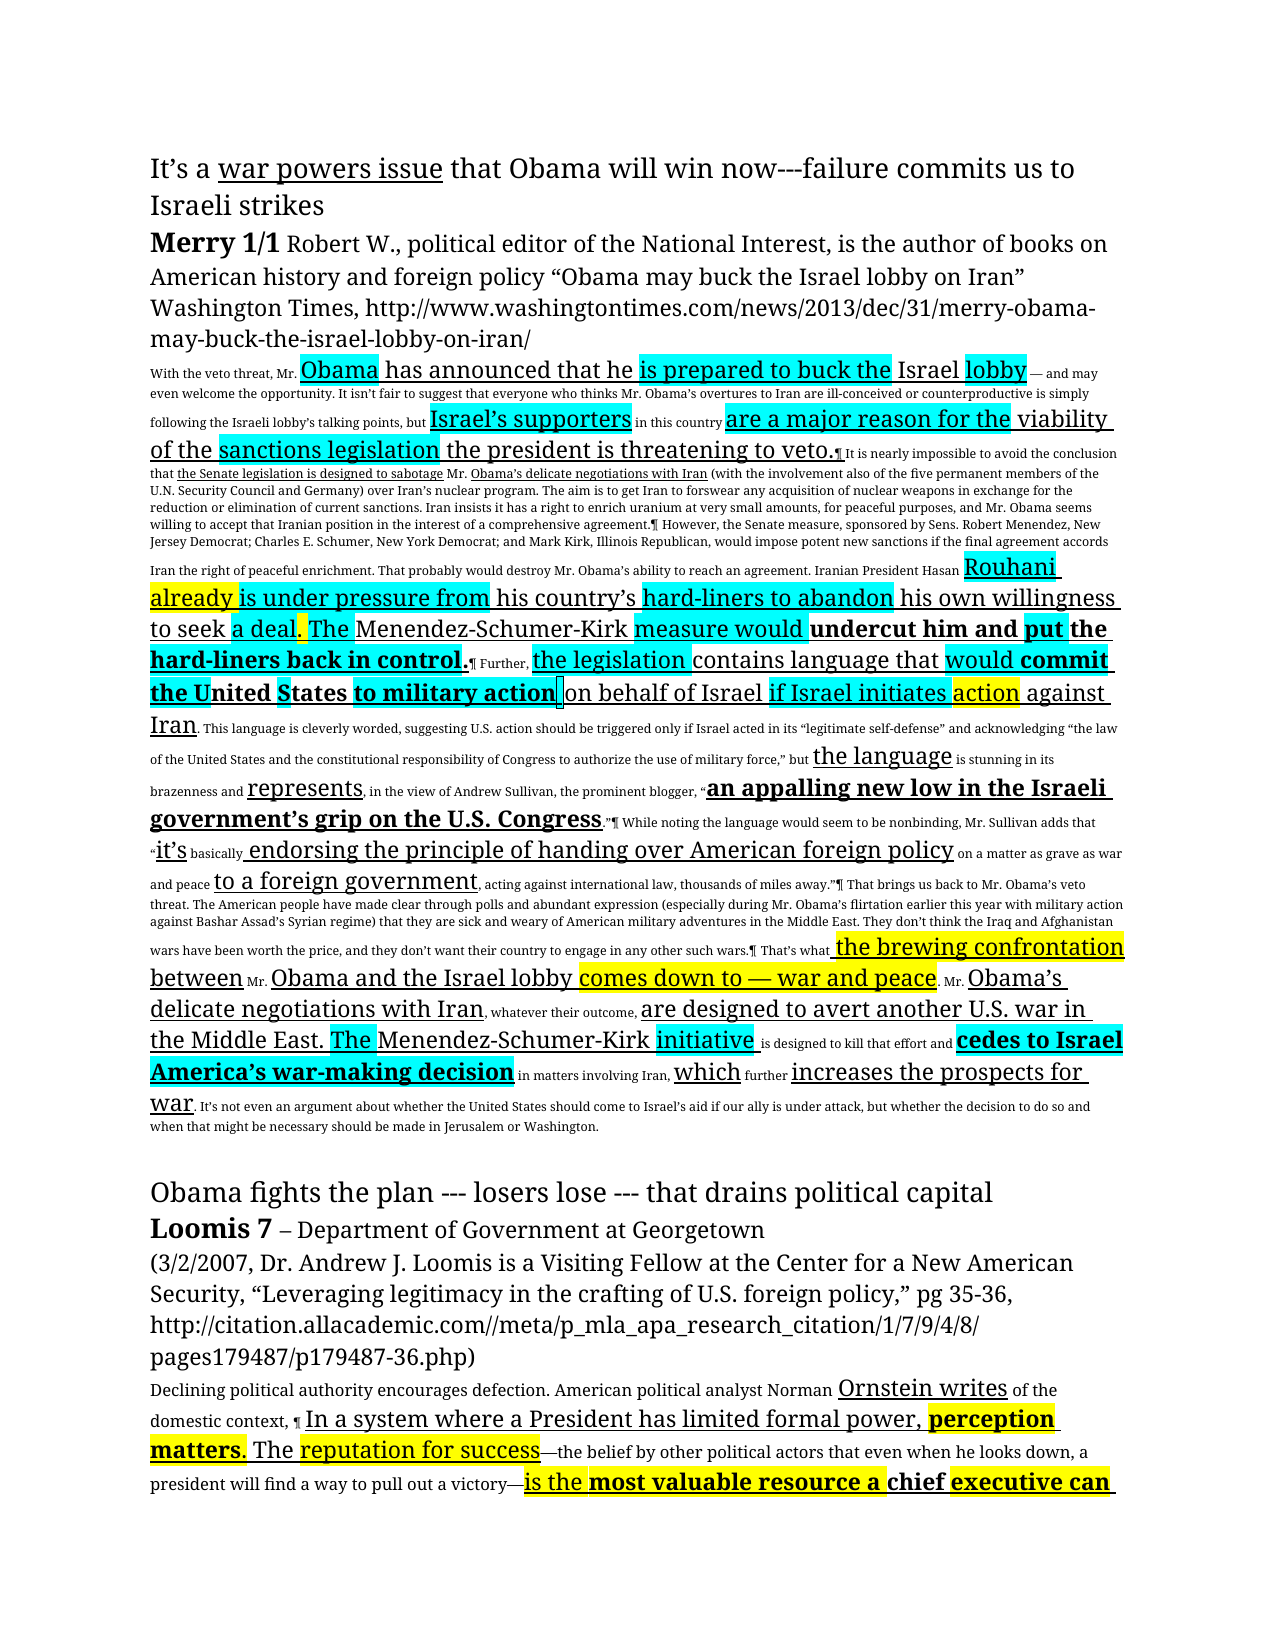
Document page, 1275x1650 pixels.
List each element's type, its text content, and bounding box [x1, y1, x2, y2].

text With the veto threat, Mr. Obama has announced that he is prepared to buck the Israel lobby — and may even welcome the opportunity. It isn’t fair to suggest that everyone who thinks Mr. Obama’s overtures to Iran are ill-conceived or counterproductive is simply following the Israeli lobby’s talking points, but Israel’s supporters in this country are a major reason for the viability of the sanctions legislation the president is threatening to veto.¶ It is nearly impossible to avoid the conclusion that the Senate legislation is designed to sabotage Mr. Obama’s delicate negotiations with Iran (with the involvement also of the five permanent members of the U.N. Security Council and Germany) over Iran’s nuclear program. The aim is to get Iran to forswear any acquisition of nuclear weapons in exchange for the reduction or elimination of current sanctions. Iran insists it has a right to enrich uranium at very small amounts, for peaceful purposes, and Mr. Obama seems willing to accept that Iranian position in the interest of a comprehensive agreement.¶ However, the Senate measure, sponsored by Sens. Robert Menendez, New Jersey Democrat; Charles E. Schumer, New York Democrat; and Mark Kirk, Illinois Republican, would impose potent new sanctions if the final agreement accords Iran the right of peaceful enrichment. That probably would destroy Mr. Obama’s ability to reach an agreement. Iranian President Hasan Rouhani already is under pressure from his country’s hard-liners to abandon his own willingness to seek a deal. The Menendez-Schumer-Kirk measure would undercut him and put the hard-liners back in control.¶ Further, the legislation contains language that would commit the United States to military action on behalf of Israel if Israel initiates action against Iran. This language is cleverly worded, suggesting U.S. action should be triggered only if Israel acted in its “legitimate self-defense” and acknowledging “the law of the United States and the constitutional responsibility of Congress to authorize the use of military force,” but the language is stunning in its brazenness and represents, in the view of Andrew Sullivan, the prominent blogger, “an appalling new low in the Israeli government’s grip on the U.S. Congress.”¶ While noting the language would seem to be nonbinding, Mr. Sullivan adds that “it’s basically endorsing the principle of handing over American foreign policy on a matter as grave as war and peace to a foreign government, acting against international law, thousands of miles away.”¶ That brings us back to Mr. Obama’s veto threat. The American people have made clear through polls and abundant expression (especially during Mr. Obama’s flirtation earlier this year with military action against Bashar Assad’s Syrian regime) that they are sick and weary of American military adventures in the Middle East. They don’t think the Iraq and Afghanistan wars have been worth the price, and they don’t want their country to engage in any other such wars.¶ That’s what the brewing confrontation between Mr. Obama and the Israel lobby comes down to — war and peace. Mr. Obama’s delicate negotiations with Iran, whatever their outcome, are designed to avert another U.S. war in the Middle East. The Menendez-Schumer-Kirk initiative is designed to kill that effort and cedes to Israel America’s war-making decision in matters involving Iran, which further increases the prospects for war. It’s not even an argument about whether the United States should come to Israel’s aid if our ally is under attack, but whether the decision to do so and when that might be necessary should be made in Jerusalem or Washington. [150, 354, 1125, 1135]
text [150, 1372, 1125, 1497]
subtitle Obama fights the plan --- losers lose --- that drains political capital [150, 1173, 1125, 1210]
text Merry 1/1 Robert W., political editor of the National Interest, is the author of books on American history and foreign policy “Obama may buck the Israel lobby on Iran” Washington Times, http://www.washingtontimes.com/news/2013/dec/31/merry-obama-may-buck-the-israel-lobby-on-iran/ [150, 224, 1125, 354]
text Loomis 7 – Department of Government at Georgetown [150, 1210, 1125, 1247]
subtitle It’s a war powers issue that Obama will win now---failure commits us to Israeli strikes [150, 150, 1125, 224]
text (3/2/2007, Dr. Andrew J. Loomis is a Visiting Fellow at the Center for a New American Security, “Leveraging legitimacy in the crafting of U.S. foreign policy,” pg 35-36, http://citation.allacademic.com//meta/p_mla_apa_research_citation/1/7/9/4/8/pages179487/p179487-36.php) [150, 1247, 1125, 1372]
